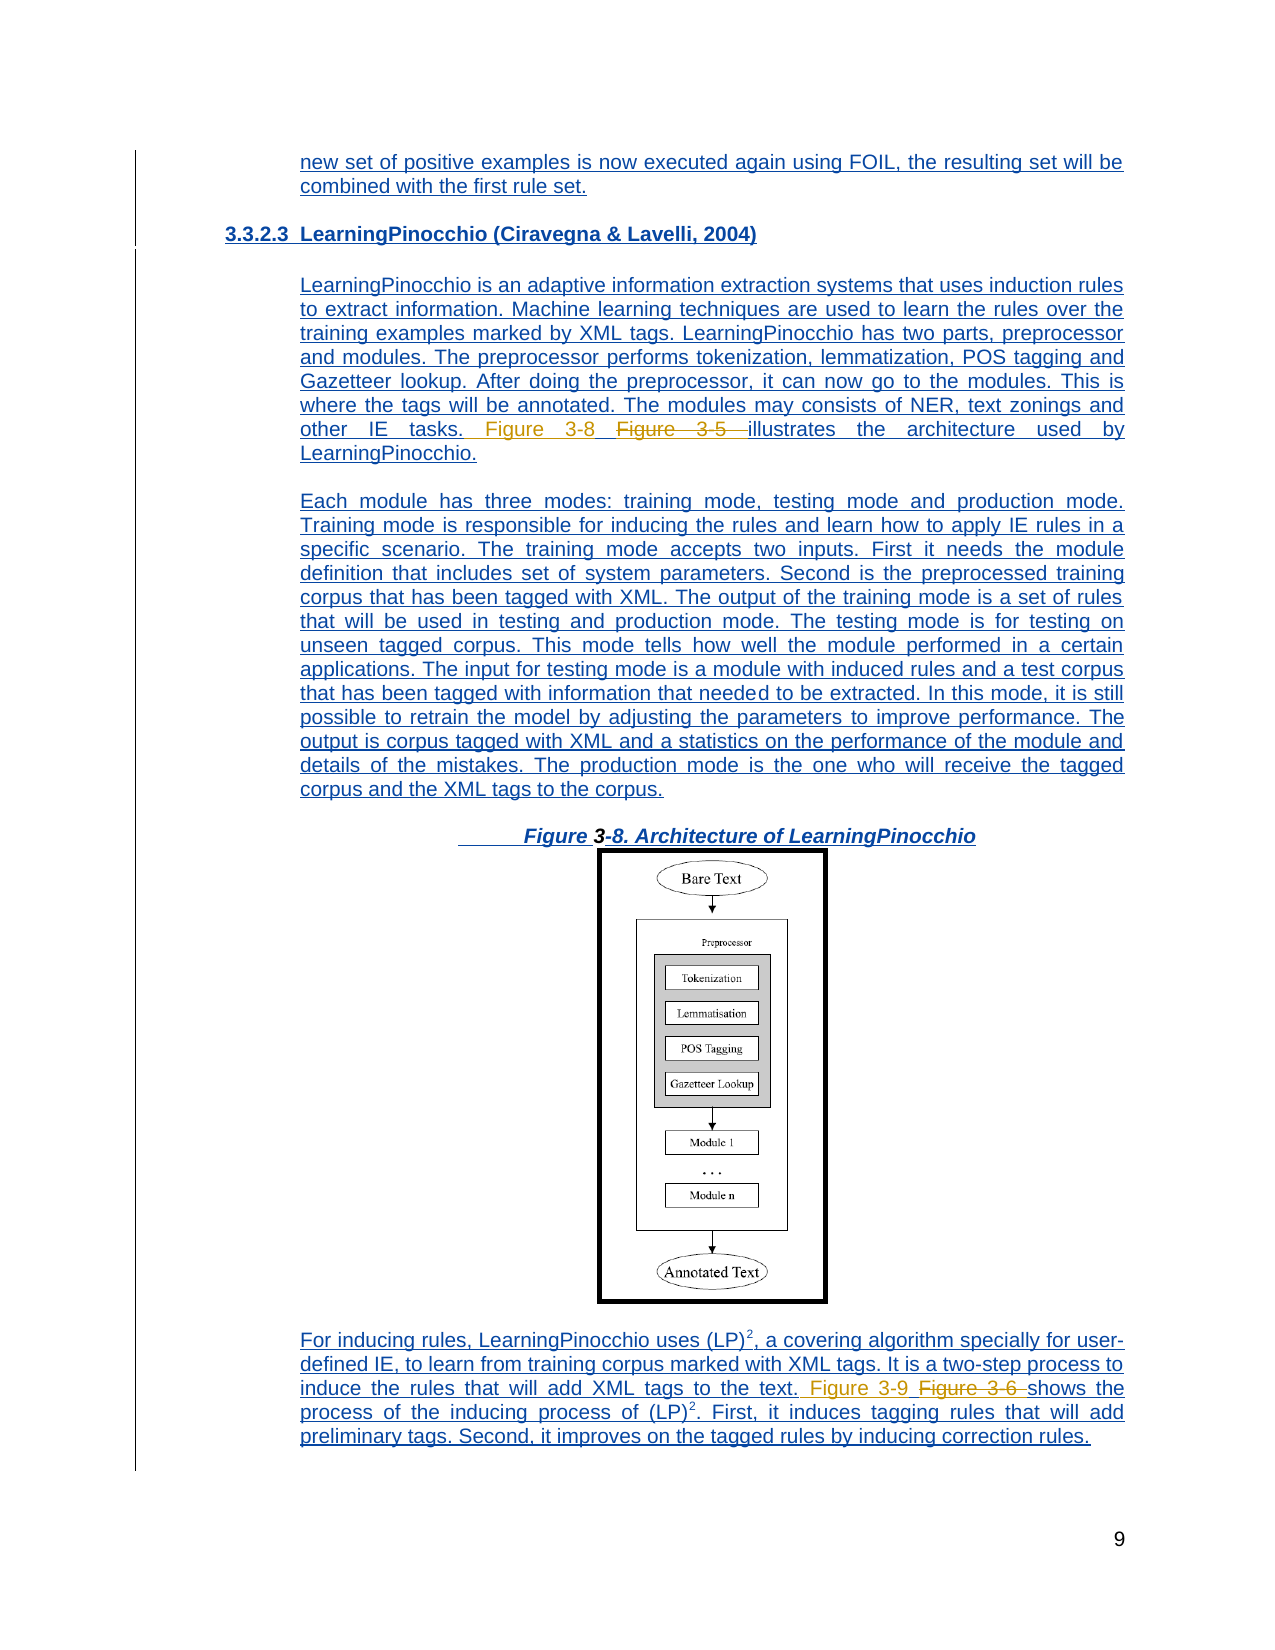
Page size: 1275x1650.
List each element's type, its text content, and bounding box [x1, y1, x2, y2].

picture [602, 853, 823, 1299]
text 3 [309, 824, 1125, 848]
